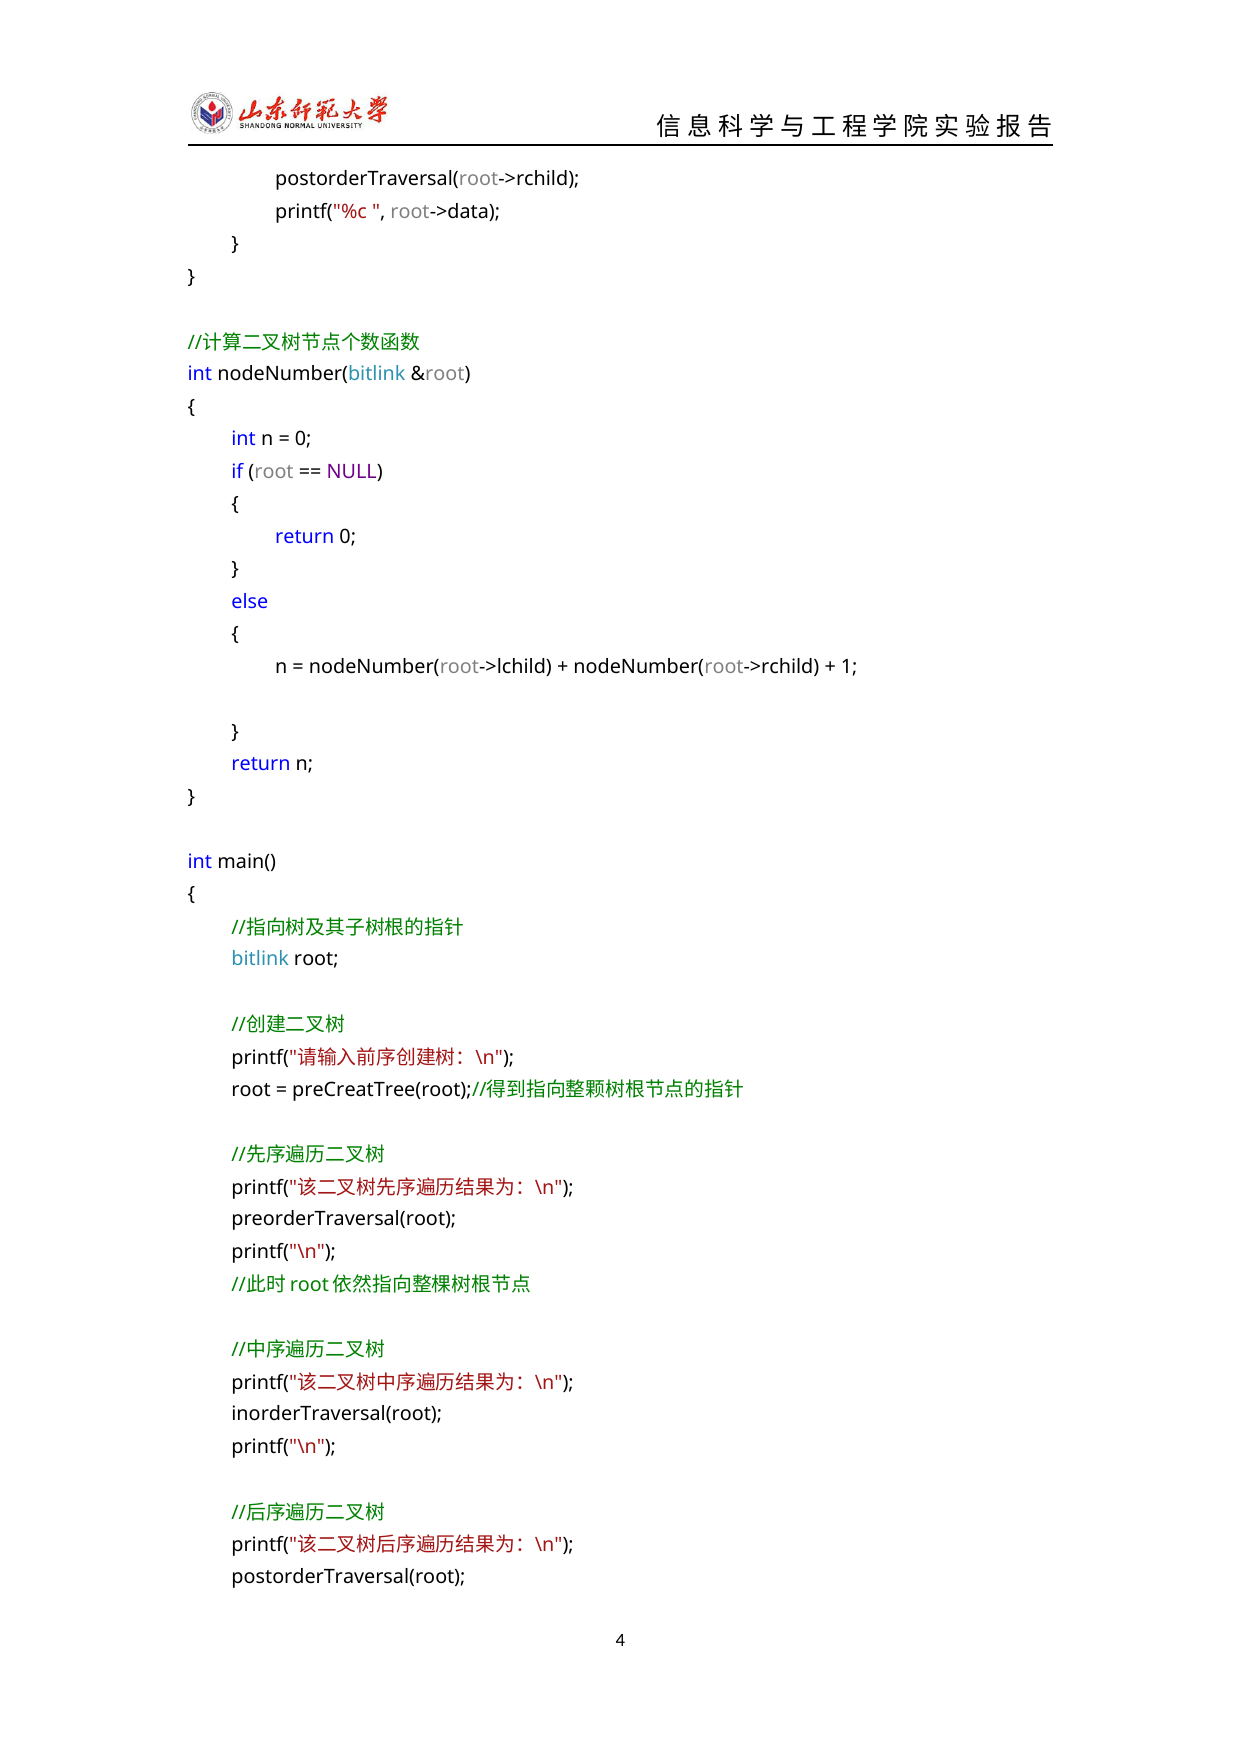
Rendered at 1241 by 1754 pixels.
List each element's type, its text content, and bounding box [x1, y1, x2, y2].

text //指向树及其子树根的指针 [187, 909, 1053, 942]
text printf("该二叉树后序遍历结果为：\n"); [187, 1527, 1053, 1559]
text { [187, 389, 1053, 422]
text } [187, 714, 1053, 747]
text printf("该二叉树先序遍历结果为：\n"); [187, 1169, 1053, 1202]
text { [187, 877, 1053, 909]
text int nodeNumber(bitlink &root) [187, 357, 1053, 389]
text int main() [187, 844, 1053, 877]
text //计算二叉树节点个数函数 [187, 324, 1053, 357]
text postorderTraversal(root); [187, 1559, 1053, 1592]
text } [187, 552, 1053, 584]
text //后序遍历二叉树 [187, 1494, 1053, 1527]
text printf("\n"); [187, 1429, 1053, 1462]
text int n = 0; [187, 422, 1053, 454]
text n = nodeNumber(root->lchild) + nodeNumber(root->rchild) + 1; [187, 649, 1053, 682]
text //此时root依然指向整棵树根节点 [187, 1267, 1053, 1299]
text preorderTraversal(root); [187, 1202, 1053, 1234]
text } [187, 779, 1053, 812]
text postorderTraversal(root->rchild); [187, 162, 1053, 194]
text //中序遍历二叉树 [187, 1332, 1053, 1364]
text if (root == NULL) [187, 454, 1053, 487]
text printf("请输入前序创建树：\n"); [187, 1039, 1053, 1072]
text root = preCreatTree(root);//得到指向整颗树根节点的指针 [187, 1072, 1053, 1104]
text //先序遍历二叉树 [187, 1137, 1053, 1169]
text return n; [187, 747, 1053, 779]
text printf("该二叉树中序遍历结果为：\n"); [187, 1364, 1053, 1397]
text } [187, 259, 1053, 292]
text //创建二叉树 [187, 1007, 1053, 1039]
text bitlink root; [187, 942, 1053, 974]
picture [187, 88, 389, 135]
text else [187, 584, 1053, 617]
text inorderTraversal(root); [187, 1397, 1053, 1429]
text } [187, 227, 1053, 259]
text printf("\n"); [187, 1234, 1053, 1267]
text { [187, 487, 1053, 519]
text { [187, 617, 1053, 649]
text return 0; [187, 519, 1053, 552]
text printf("%c ", root->data); [187, 194, 1053, 227]
